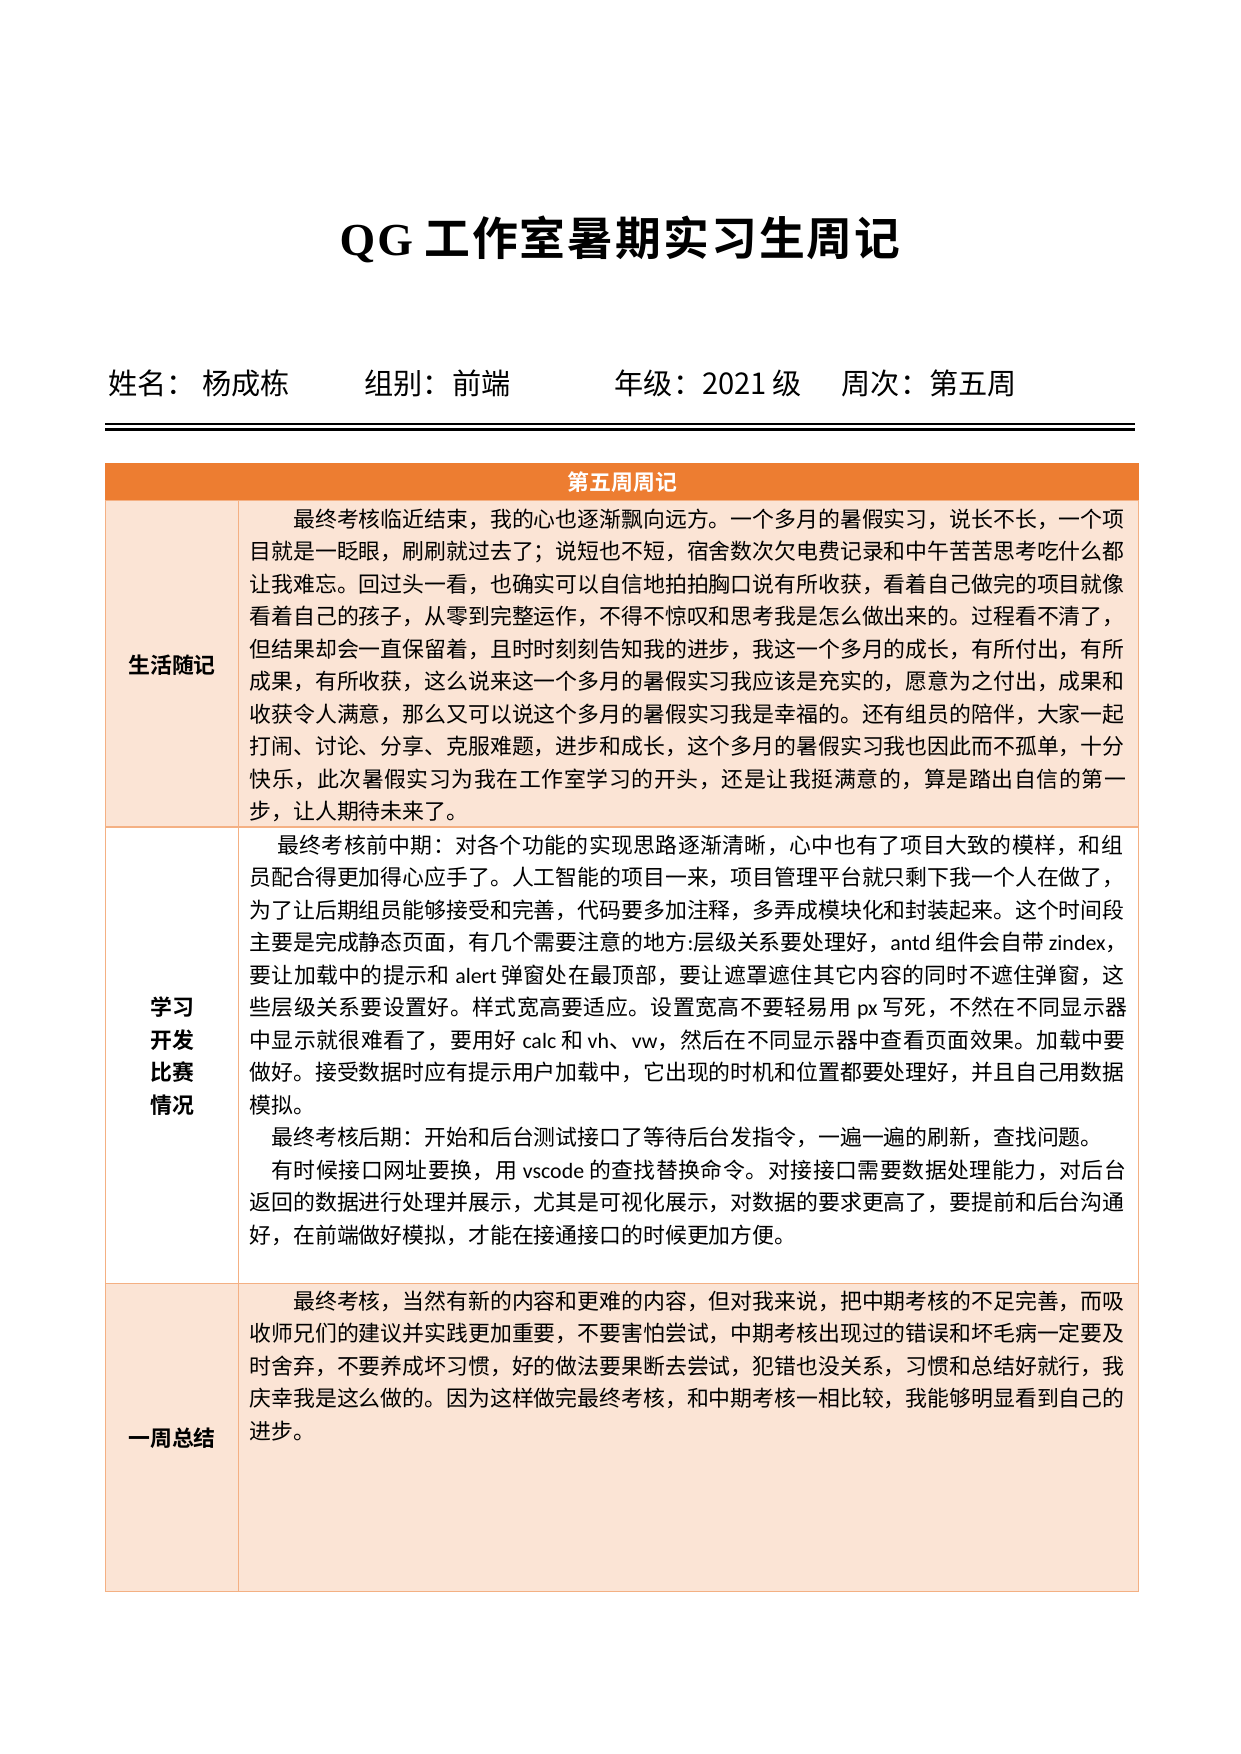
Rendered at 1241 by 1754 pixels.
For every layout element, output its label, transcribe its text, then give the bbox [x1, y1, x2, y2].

table_header 组别：前端 [350, 350, 612, 423]
table_header 周次：第五周 [838, 350, 1135, 423]
table_cell 一周总结 [106, 1284, 238, 1591]
table_cell 最终考核前中期：对各个功能的实现思路逐渐清晰，心中也有了项目大致的模样，和组员配合得更加得心应手了。人工智能的项目一来，项目管理平台就只剩下我一个人在做了，为了让后期组员能够接受和完善，代码要多加注释，多弄成模块化和封装起来。这个时间段主要是完成静态页面，有几个需要注意的地方:层级关系要处理好，antd组件会自带zindex，要让加载中的提示和alert弹窗处在最顶部，要让遮罩遮住其它内容的同时不遮住弹窗，这些层级关系要设置好。样式宽高要适应。设置宽高不要轻易用px写死，不然在不同显示器中显示就很难看了，要用好calc和vh、vw，然后在不同显示器中查看页面效果。加载中要做好。接受数据时应有提示用户加载中，它出现的时机和位置都要处理好，并且自己用数据模拟。 最终考核后期：开始和后台测试接口了等待后台发指令，一遍一遍的刷新，查找问题。 有时候接口网址要换，用vscode的查找替换命令。对接接口需要数据处理能力，对后台返回的数据进行处理并展示，尤其是可视化展示，对数据的要求更高了，要提前和后台沟通好，在前端做好模拟，才能在接通接口的时候更加方便。 [239, 828, 1138, 1282]
table_header 年级：2021级 [612, 350, 838, 423]
subtitle QG工作室暑期实习生周记 [105, 187, 1135, 284]
table_header 姓名： 杨成栋 [105, 350, 349, 423]
table_cell 生活随记 [106, 501, 238, 826]
table_cell 最终考核临近结束，我的心也逐渐飘向远方。一个多月的暑假实习，说长不长，一个项目就是一眨眼，刷刷就过去了；说短也不短，宿舍数次欠电费记录和中午苦苦思考吃什么都让我难忘。回过头一看，也确实可以自信地拍拍胸口说有所收获，看着自己做完的项目就像看着自己的孩子，从零到完整运作，不得不惊叹和思考我是怎么做出来的。过程看不清了，但结果却会一直保留着，且时时刻刻告知我的进步，我这一个多月的成长，有所付出，有所成果，有所收获，这么说来这一个多月的暑假实习我应该是充实的，愿意为之付出，成果和收获令人满意，那么又可以说这个多月的暑假实习我是幸福的。还有组员的陪伴，大家一起打闹、讨论、分享、克服难题，进步和成长，这个多月的暑假实习我也因此而不孤单，十分快乐，此次暑假实习为我在工作室学习的开头，还是让我挺满意的，算是踏出自信的第一步，让人期待未来了。 [239, 501, 1138, 826]
table_cell 最终考核，当然有新的内容和更难的内容，但对我来说，把中期考核的不足完善，而吸收师兄们的建议并实践更加重要，不要害怕尝试，中期考核出现过的错误和坏毛病一定要及时舍弃，不要养成坏习惯，好的做法要果断去尝试，犯错也没关系，习惯和总结好就行，我庆幸我是这么做的。因为这样做完最终考核，和中期考核一相比较，我能够明显看到自己的进步。 [239, 1284, 1138, 1591]
table_cell 学习 开发 比赛 情况 [106, 828, 238, 1282]
table_header 第五周周记 [106, 464, 1138, 500]
